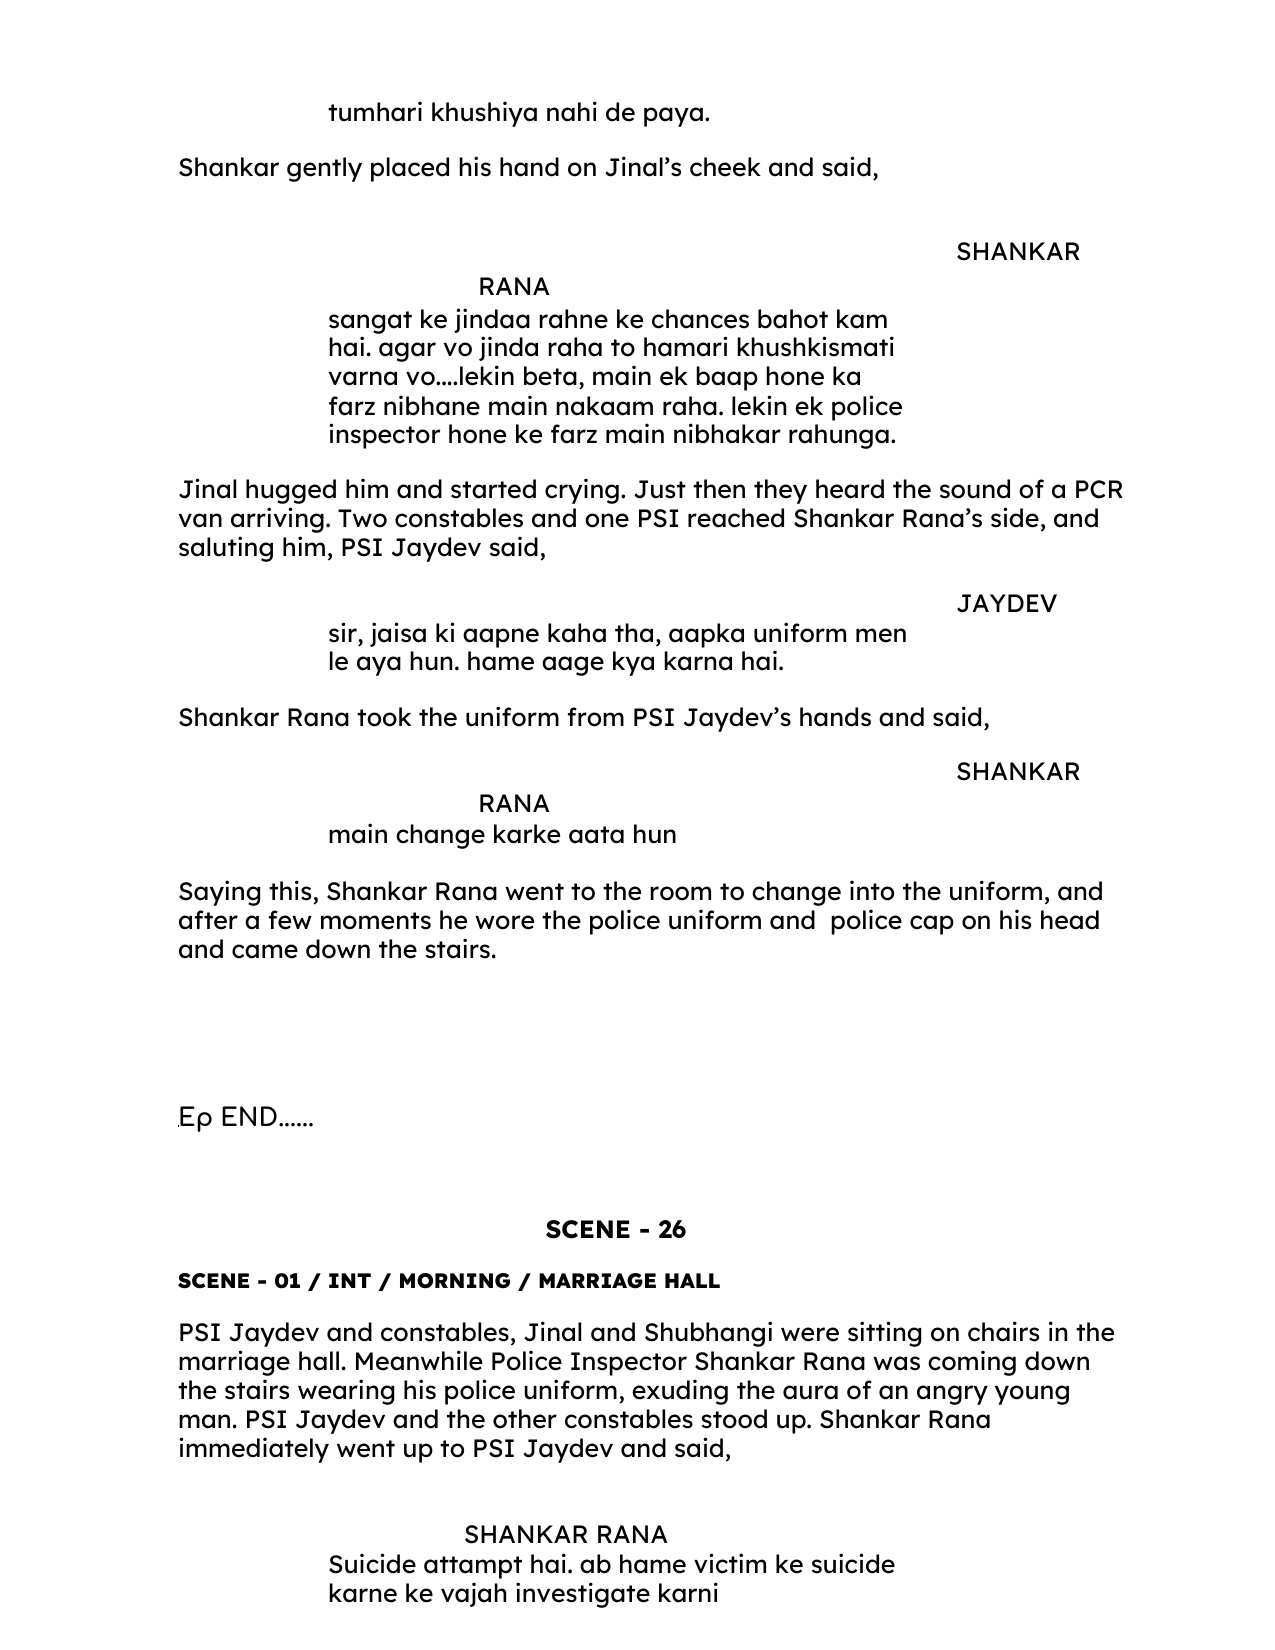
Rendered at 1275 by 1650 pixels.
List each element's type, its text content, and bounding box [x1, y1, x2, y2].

text tumhari khushiya nahi de paya. [328, 97, 1125, 128]
subtitle SHANKAR RANA [478, 756, 1125, 818]
text Suicide attampt hai. ab hame victim ke suicide karne ke vajah investigate karni [328, 1549, 912, 1609]
text SCENE - 01 / INT / MORNING / MARRIAGE HALL [178, 1268, 1125, 1294]
text Shankar Rana took the uniform from PSI Jaydev’s hands and said, [178, 701, 1125, 732]
text Shankar gently placed his hand on Jinal’s cheek and said, [178, 151, 1125, 183]
subtitle SHANKAR RANA [478, 236, 1125, 301]
text PSI Jaydev and constables, Jinal and Shubhangi were sitting on chairs in the marriage hall. Meanwhile Police Inspector Shankar Rana was coming down the stairs wearing his police uniform, exuding the aura of an angry young man. PSI Jaydev and the other constables stood up. Shankar Rana immediately went up to PSI Jaydev and said, [178, 1318, 1125, 1464]
text sir, jaisa ki aapne kaha tha, aapka uniform men le aya hun. hame aage kya karna hai. [328, 619, 912, 677]
text Ep END...... [178, 1104, 1125, 1132]
text Jinal hugged him and started crying. Just then they heard the sound of a PCR van arriving. Two constables and one PSI reached Shankar Rana’s side, and saluting him, PSI Jaydev said, [178, 476, 1125, 563]
subtitle SCENE - 26 [107, 1213, 1125, 1244]
subtitle SHANKAR RANA [6, 1518, 1125, 1549]
text Saying this, Shankar Rana went to the room to change into the uniform, and after a few moments he wore the police uniform and police cap on his head and came down the stairs. [178, 877, 1125, 964]
subtitle JAYDEV [478, 587, 1125, 618]
text main change karke aata hun [328, 818, 1125, 849]
text sangat ke jindaa rahne ke chances bahot kam hai. agar vo jinda raha to hamari khushkismati varna vo....lekin beta, main ek baap hone ka farz nibhane main nakaam raha. lekin ek police inspector hone ke farz main nibhakar rahunga. [328, 305, 912, 450]
